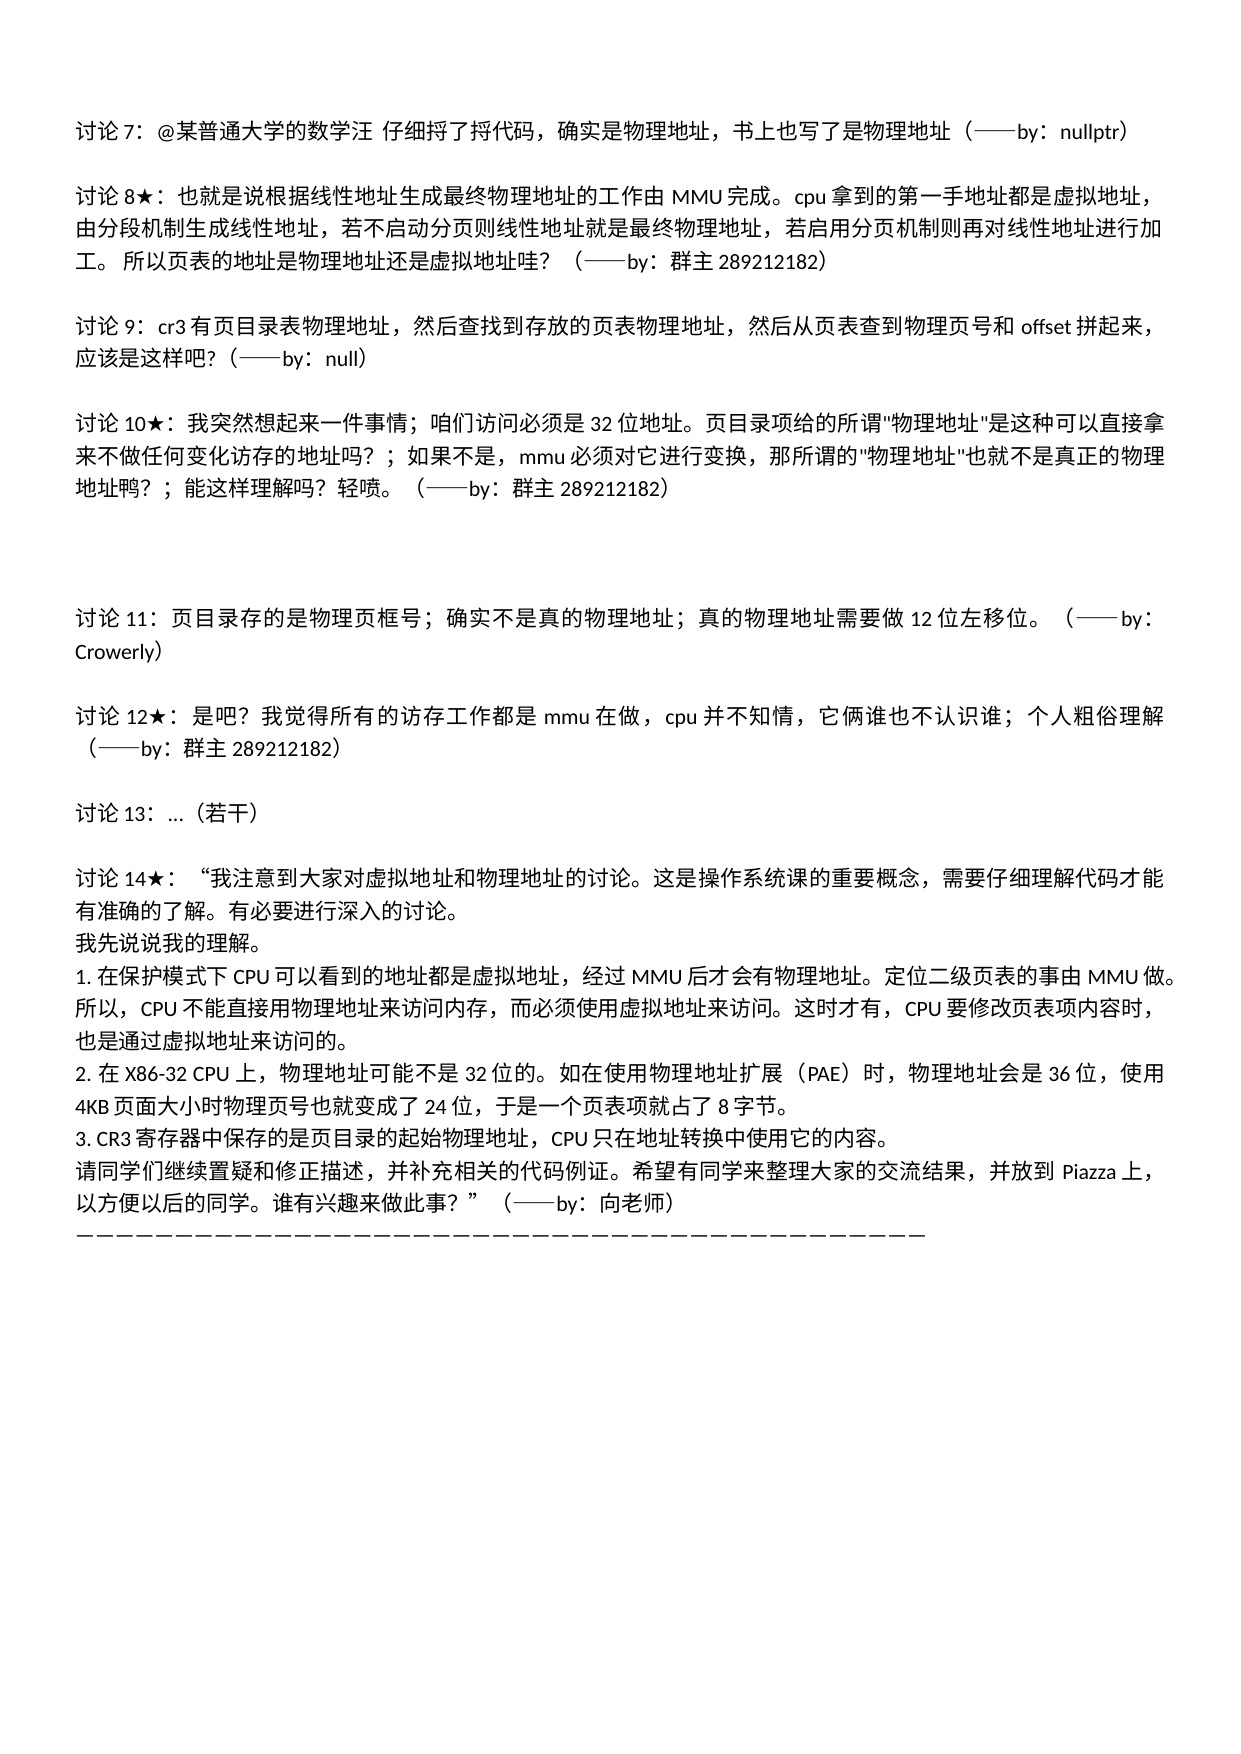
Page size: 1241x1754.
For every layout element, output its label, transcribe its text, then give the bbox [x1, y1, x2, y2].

text 3. CR3寄存器中保存的是页目录的起始物理地址，CPU只在地址转换中使用它的内容。 [75, 1121, 1165, 1153]
text 讨论14★：“我注意到大家对虚拟地址和物理地址的讨论。这是操作系统课的重要概念，需要仔细理解代码才能有准确的了解。有必要进行深入的讨论。 [75, 861, 1165, 926]
text 2. 在X86-32 CPU上，物理地址可能不是32位的。如在使用物理地址扩展（PAE）时，物理地址会是36位，使用4KB页面大小时物理页号也就变成了24位，于是一个页表项就占了8字节。 [75, 1056, 1165, 1121]
text 我先说说我的理解。 [75, 926, 1165, 958]
text 讨论8★：也就是说根据线性地址生成最终物理地址的工作由MMU完成。cpu拿到的第一手地址都是虚拟地址，由分段机制生成线性地址，若不启动分页则线性地址就是最终物理地址，若启用分页机制则再对线性地址进行加工。 所以页表的地址是物理地址还是虚拟地址哇？（——by：群主289212182） [75, 178, 1165, 276]
text 讨论12★：是吧？我觉得所有的访存工作都是mmu在做，cpu并不知情，它俩谁也不认识谁；个人粗俗理解（——by：群主289212182） [75, 698, 1165, 763]
text 讨论7：@某普通大学的数学汪 仔细捋了捋代码，确实是物理地址，书上也写了是物理地址（——by：nullptr） [75, 113, 1165, 146]
text 请同学们继续置疑和修正描述，并补充相关的代码例证。希望有同学来整理大家的交流结果，并放到Piazza上，以方便以后的同学。谁有兴趣来做此事？”（——by：向老师） [75, 1153, 1165, 1218]
text 讨论11：页目录存的是物理页框号；确实不是真的物理地址；真的物理地址需要做12位左移位。（——by：Crowerly） [75, 601, 1165, 666]
text 1. 在保护模式下CPU可以看到的地址都是虚拟地址，经过MMU后才会有物理地址。定位二级页表的事由MMU做。所以，CPU不能直接用物理地址来访问内存，而必须使用虚拟地址来访问。这时才有，CPU要修改页表项内容时，也是通过虚拟地址来访问的。 [75, 958, 1165, 1056]
text ——————————————————————————————————————————— [75, 1218, 1165, 1251]
text 讨论10★：我突然想起来一件事情；咱们访问必须是32位地址。页目录项给的所谓"物理地址"是这种可以直接拿来不做任何变化访存的地址吗？；如果不是，mmu必须对它进行变换，那所谓的"物理地址"也就不是真正的物理地址鸭？；能这样理解吗？轻喷。（——by：群主289212182） [75, 406, 1165, 503]
text 讨论9：cr3有页目录表物理地址，然后查找到存放的页表物理地址，然后从页表查到物理页号和offset拼起来，应该是这样吧?（——by：null） [75, 308, 1165, 373]
text 讨论13：...（若干） [75, 796, 1165, 828]
